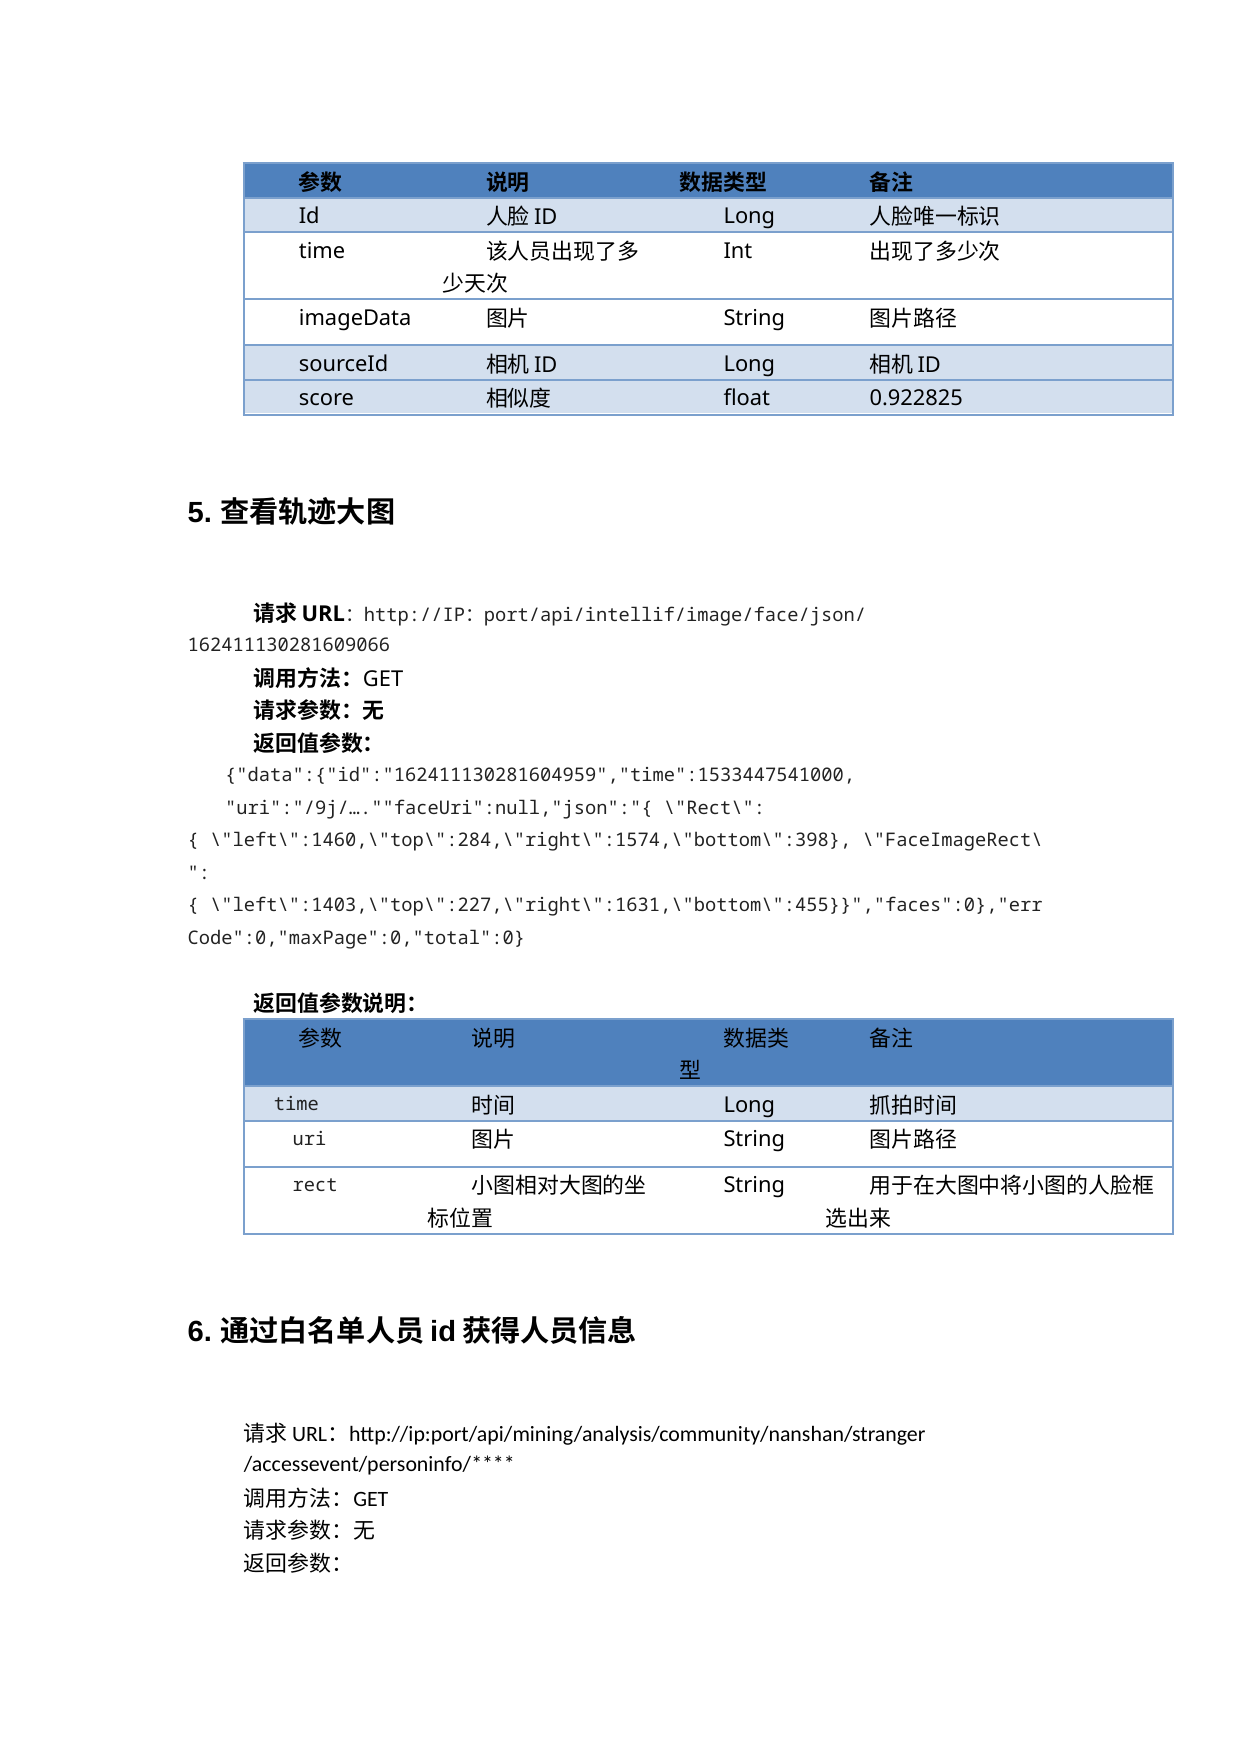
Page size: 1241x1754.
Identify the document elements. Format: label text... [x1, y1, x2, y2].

text 返回值参数： [187, 726, 1053, 758]
table_cell 相似度 [431, 381, 668, 413]
table_cell 相机ID [431, 346, 668, 379]
table_cell 0.922825 [814, 381, 1172, 413]
text 请求URL：http://IP：port/api/intellif/image/face/json/162411130281609066 [187, 596, 1053, 661]
table_cell 人脸ID [431, 199, 668, 231]
table_header 备注 [814, 1020, 1172, 1085]
table_cell 图片路径 [814, 1122, 1172, 1166]
table_header 参数 [245, 1020, 416, 1085]
text {"data":{"id":"162411130281604959","time":1533447541000, [187, 758, 1053, 791]
table_cell 抓拍时间 [814, 1087, 1172, 1120]
table_cell imageData [245, 300, 431, 344]
text "uri":"/9j/….""faceUri":null,"json":"{ \"Rect\":{ \"left\":1460,\"top\":284,\"right\":1574,\"bottom\":398}, \"FaceImageRect\":{ \"left\":1403,\"top\":227,\"right\":1631,\"bottom\":455}}","faces":0},"errCode":0,"maxPage":0,"total":0} [187, 791, 1053, 953]
table_cell String [668, 1168, 814, 1233]
table_header 数据类型 [668, 1020, 814, 1085]
list 请求URL：http://ip:port/api/mining/analysis/community/nanshan/stranger [244, 1415, 1053, 1448]
list /accessevent/personinfo/**** [244, 1448, 1053, 1480]
table_cell Long [668, 199, 814, 231]
table_cell String [668, 1122, 814, 1166]
text 请求参数：无 [187, 693, 1053, 726]
table_cell Long [668, 346, 814, 379]
list 返回参数： [244, 1545, 1053, 1578]
table_cell 该人员出现了多少天次 [431, 233, 668, 298]
table_cell 出现了多少次 [814, 233, 1172, 298]
table_cell 相机ID [814, 346, 1172, 379]
table_header 说明 [431, 164, 668, 197]
table_cell score [245, 381, 431, 413]
table_header 备注 [814, 164, 1172, 197]
table_header 说明 [416, 1020, 668, 1085]
table_cell 图片路径 [814, 300, 1172, 344]
list 请求参数：无 [244, 1513, 1053, 1545]
list 调用方法：GET [244, 1480, 1053, 1513]
text 调用方法：GET [231, 661, 1053, 693]
table_header 参数 [245, 164, 431, 197]
table_cell 图片 [431, 300, 668, 344]
table_header 数据类型 [668, 164, 814, 197]
table_cell time [245, 233, 431, 298]
subtitle 查看轨迹大图 [187, 477, 1053, 542]
table_cell 时间 [416, 1087, 668, 1120]
table_cell time [245, 1087, 416, 1120]
table_cell Int [668, 233, 814, 298]
table_cell uri [245, 1122, 416, 1166]
table_cell String [668, 300, 814, 344]
table_cell rect [245, 1168, 416, 1233]
table_cell 图片 [416, 1122, 668, 1166]
subtitle 通过白名单人员id获得人员信息 [187, 1297, 1053, 1362]
table_cell Id [245, 199, 431, 231]
table_cell 用于在大图中将小图的人脸框选出来 [814, 1168, 1172, 1233]
text 返回值参数说明： [187, 986, 1053, 1018]
table_cell 人脸唯一标识 [814, 199, 1172, 231]
table_cell sourceId [245, 346, 431, 379]
table_cell 小图相对大图的坐标位置 [416, 1168, 668, 1233]
table_cell Long [668, 1087, 814, 1120]
table_cell float [668, 381, 814, 413]
